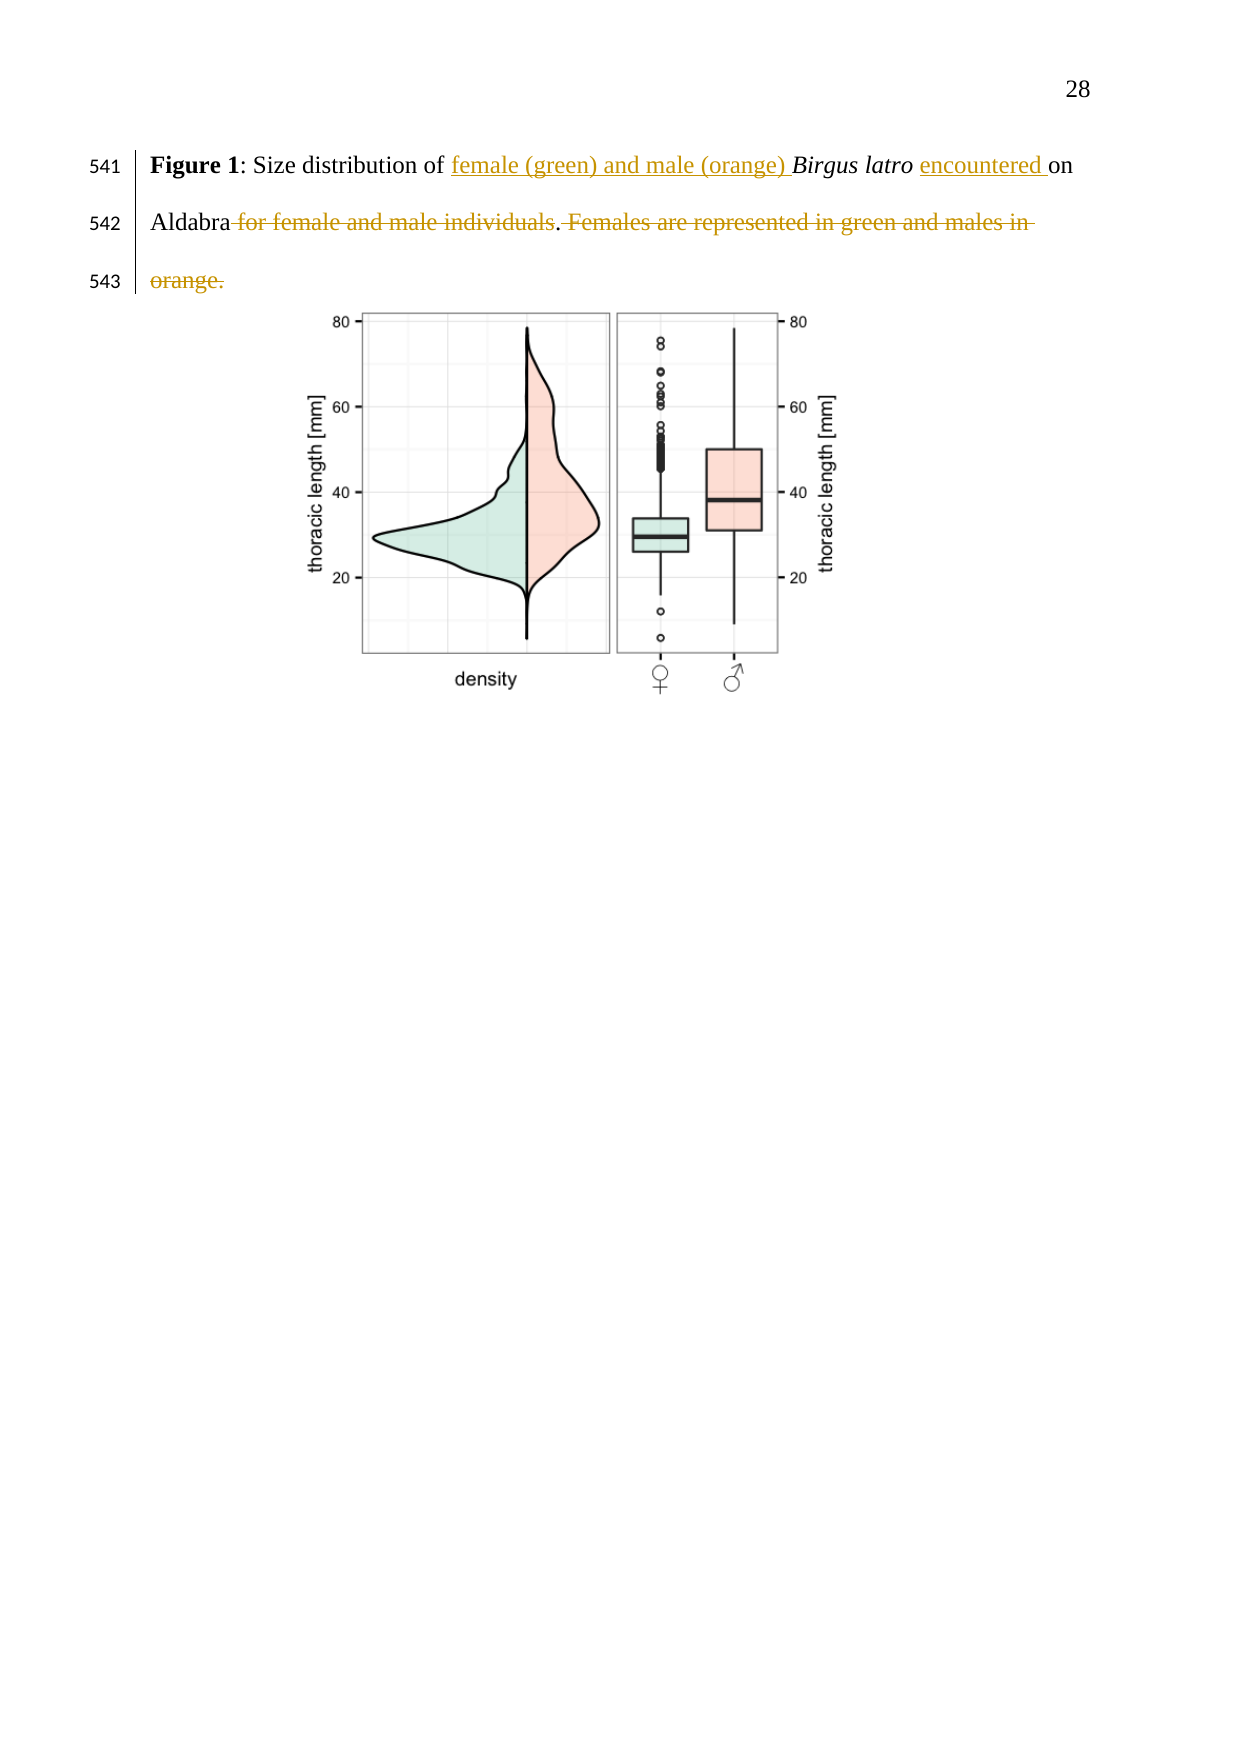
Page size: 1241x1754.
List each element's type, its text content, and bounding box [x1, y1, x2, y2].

picture [298, 300, 850, 695]
text Figure 5: Size distribution of Birgus latro on Aldabra. [150, 150, 1090, 294]
